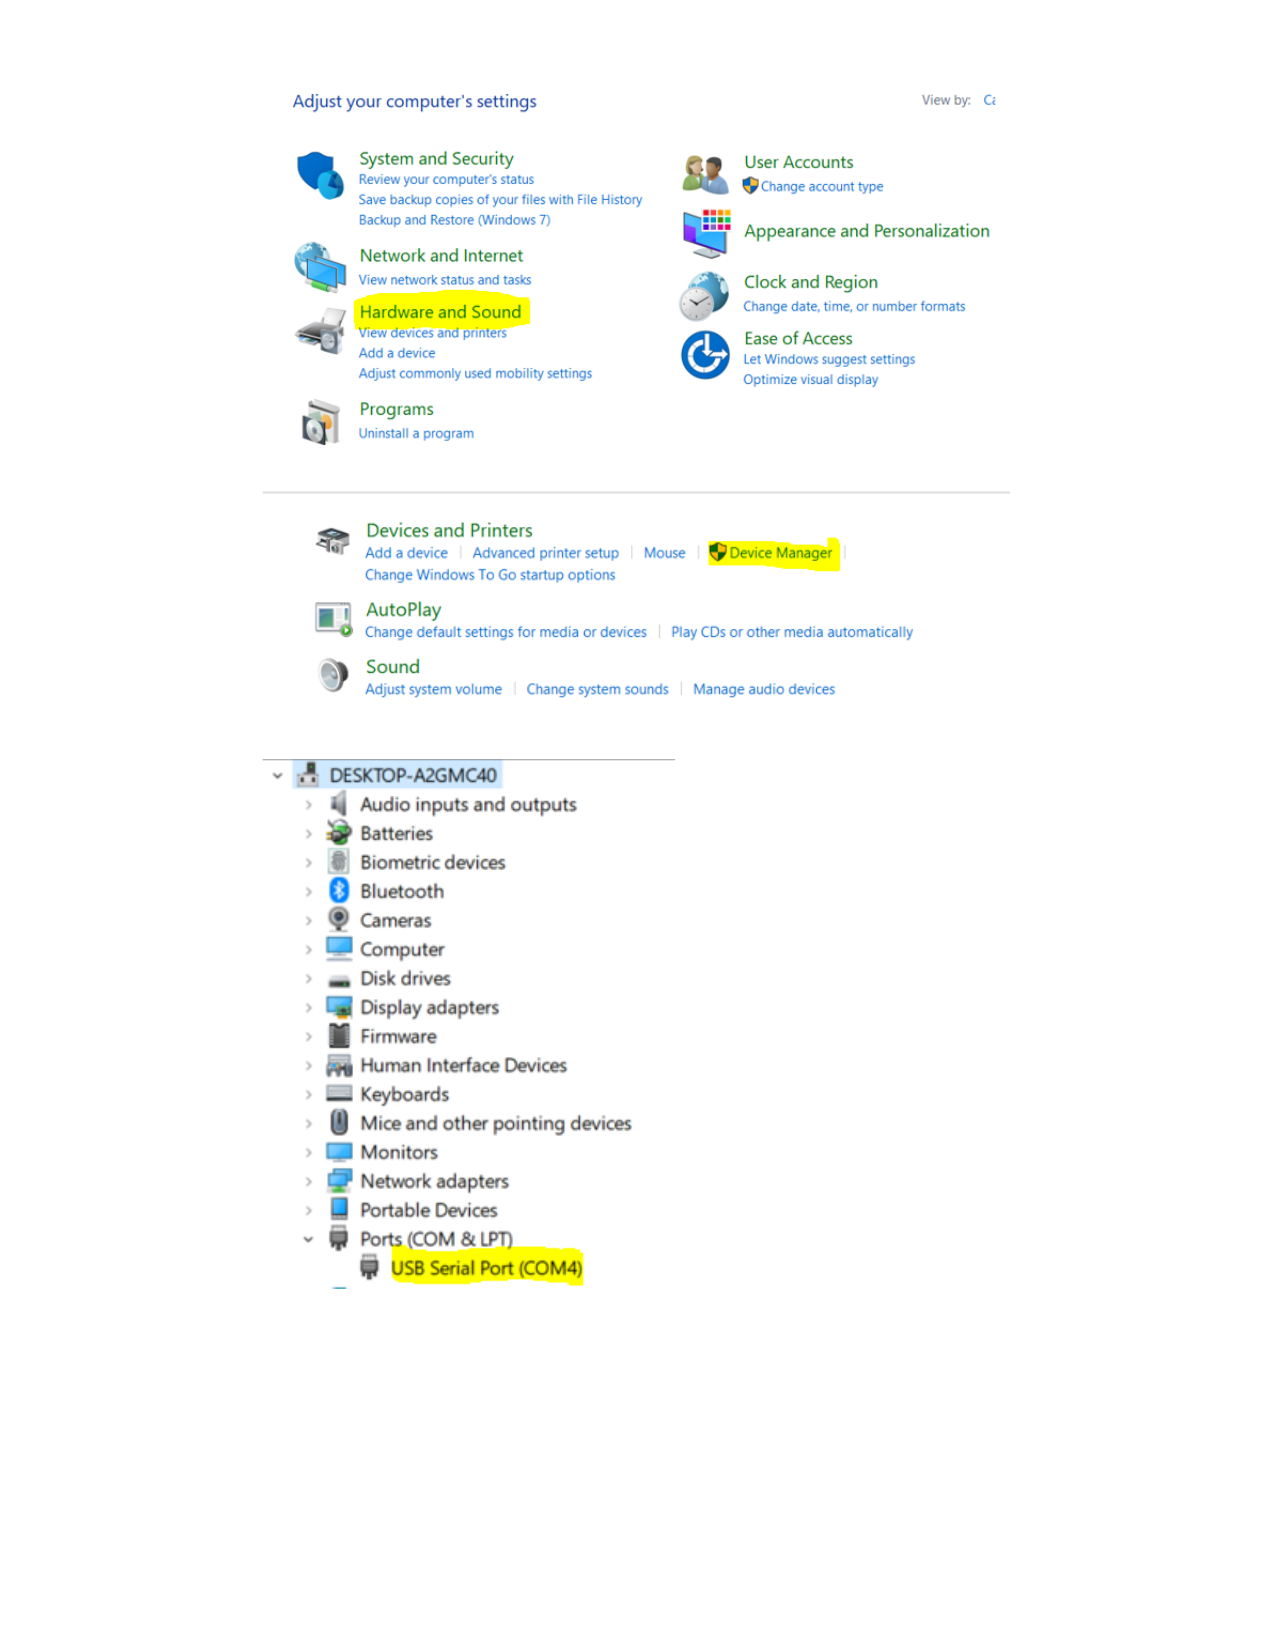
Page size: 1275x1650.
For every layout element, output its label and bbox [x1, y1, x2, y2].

picture [262, 759, 675, 1289]
picture [262, 488, 1011, 702]
picture [262, 93, 996, 460]
